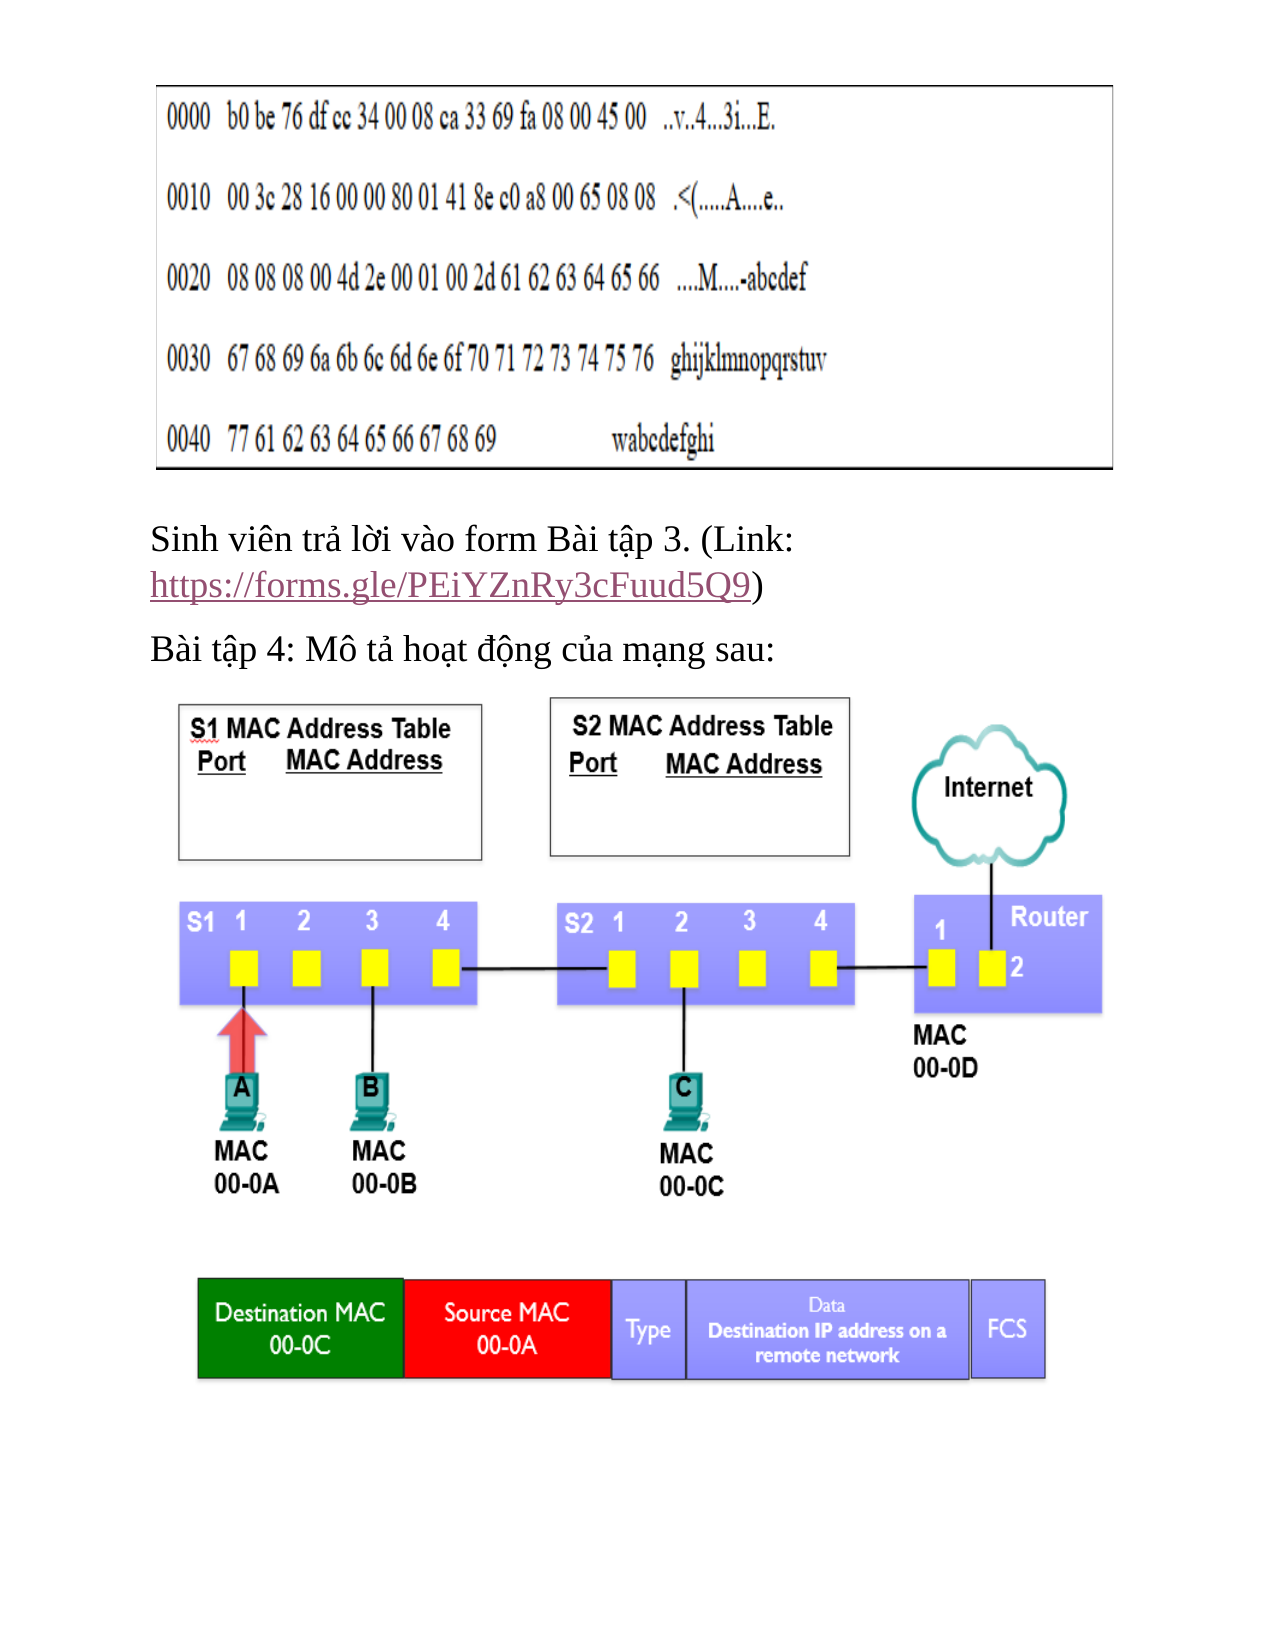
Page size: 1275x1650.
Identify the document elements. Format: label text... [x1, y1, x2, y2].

text Bài tập 4: Mô tả hoạt động của mạng sau: [150, 626, 1137, 669]
text Sinh viên trả lời vào form Bài tập 3. (Link: https://forms.gle/PEiYZnRy3cFuud5Q9) [150, 516, 797, 606]
picture [176, 697, 1105, 1387]
picture [156, 85, 1114, 470]
